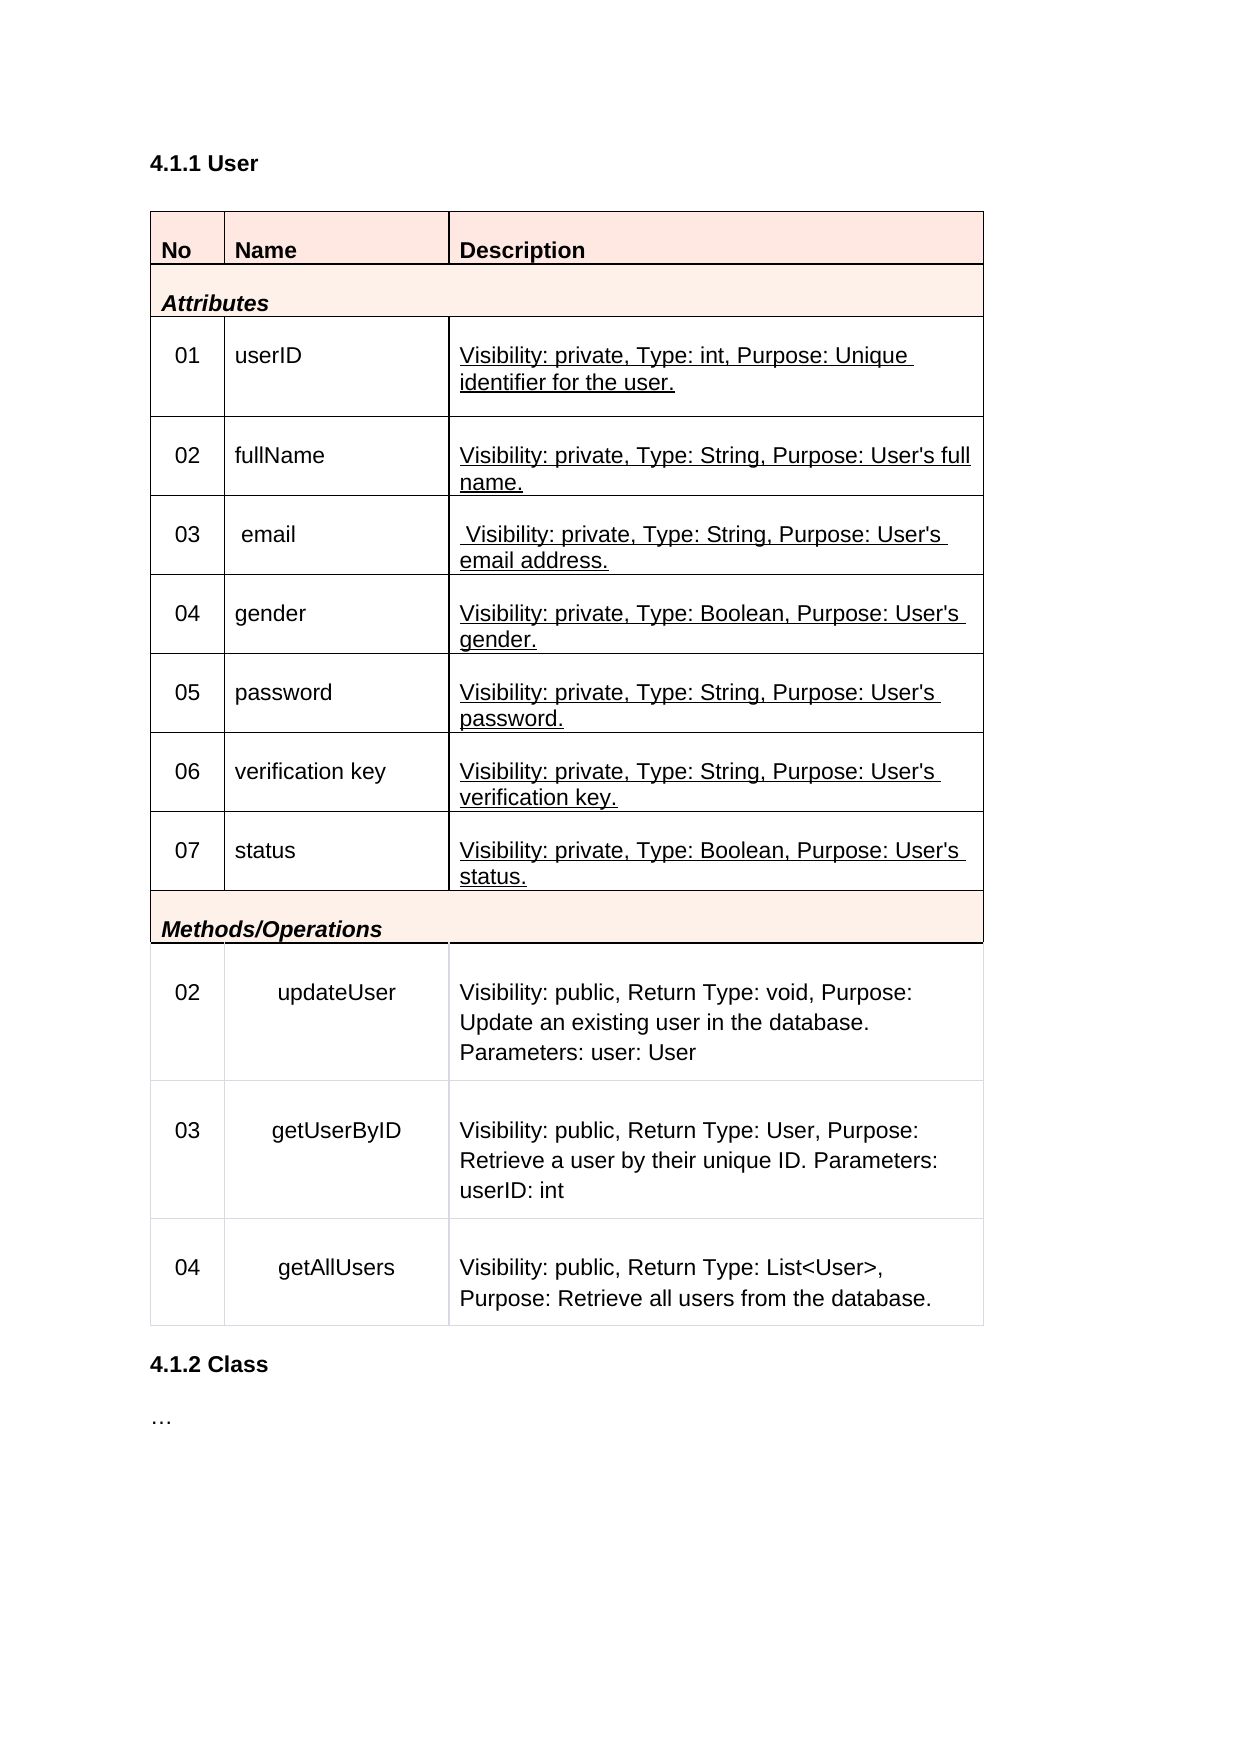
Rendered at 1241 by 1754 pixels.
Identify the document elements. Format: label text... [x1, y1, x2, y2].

table_cell Visibility: private, Type: int, Purpose: Unique identifier for the user. [450, 317, 983, 416]
subtitle 4.1.2 Class [150, 1351, 1090, 1378]
table_cell password [225, 654, 448, 732]
text … [150, 1403, 1090, 1429]
table_cell 03 [151, 1081, 224, 1218]
table_header Description [450, 212, 983, 263]
table_cell fullName [225, 417, 448, 495]
table_cell Methods/Operations [151, 891, 983, 942]
table_header No [151, 212, 224, 263]
table_cell Visibility: public, Return Type: void, Purpose: Update an existing user in the database. Parameters: user: User [450, 944, 983, 1080]
table_cell 07 [151, 812, 224, 890]
table_cell status [225, 812, 448, 890]
table_cell 01 [151, 317, 224, 416]
table_cell verification key [225, 733, 448, 811]
table_cell Visibility: private, Type: Boolean, Purpose: User's gender. [450, 575, 983, 653]
table_cell Attributes [151, 265, 983, 316]
table_cell Visibility: private, Type: String, Purpose: User's password. [450, 654, 983, 732]
table_cell Visibility: private, Type: String, Purpose: User's email address. [450, 496, 983, 574]
table_cell 04 [151, 575, 224, 653]
table_cell 02 [151, 417, 224, 495]
table_cell getUserByID [225, 1081, 448, 1218]
table_cell gender [225, 575, 448, 653]
table_cell Visibility: public, Return Type: List<User>, Purpose: Retrieve all users from the database. [450, 1219, 983, 1325]
subtitle 4.1.1 User [150, 150, 1090, 176]
table_cell email [225, 496, 448, 574]
table_cell getAllUsers [225, 1219, 448, 1325]
table_cell 06 [151, 733, 224, 811]
table_cell Visibility: private, Type: Boolean, Purpose: User's status. [450, 812, 983, 890]
table_cell 02 [151, 944, 224, 1080]
table_cell Visibility: private, Type: String, Purpose: User's verification key. [450, 733, 983, 811]
table_cell Visibility: private, Type: String, Purpose: User's full name. [450, 417, 983, 495]
table_header Name [225, 212, 448, 263]
table_cell updateUser [225, 944, 448, 1080]
table_cell Visibility: public, Return Type: User, Purpose: Retrieve a user by their unique ID. Parameters: userID: int [450, 1081, 983, 1218]
table_cell 03 [151, 496, 224, 574]
table_cell userID [225, 317, 448, 416]
table_cell 04 [151, 1219, 224, 1325]
table_cell 05 [151, 654, 224, 732]
